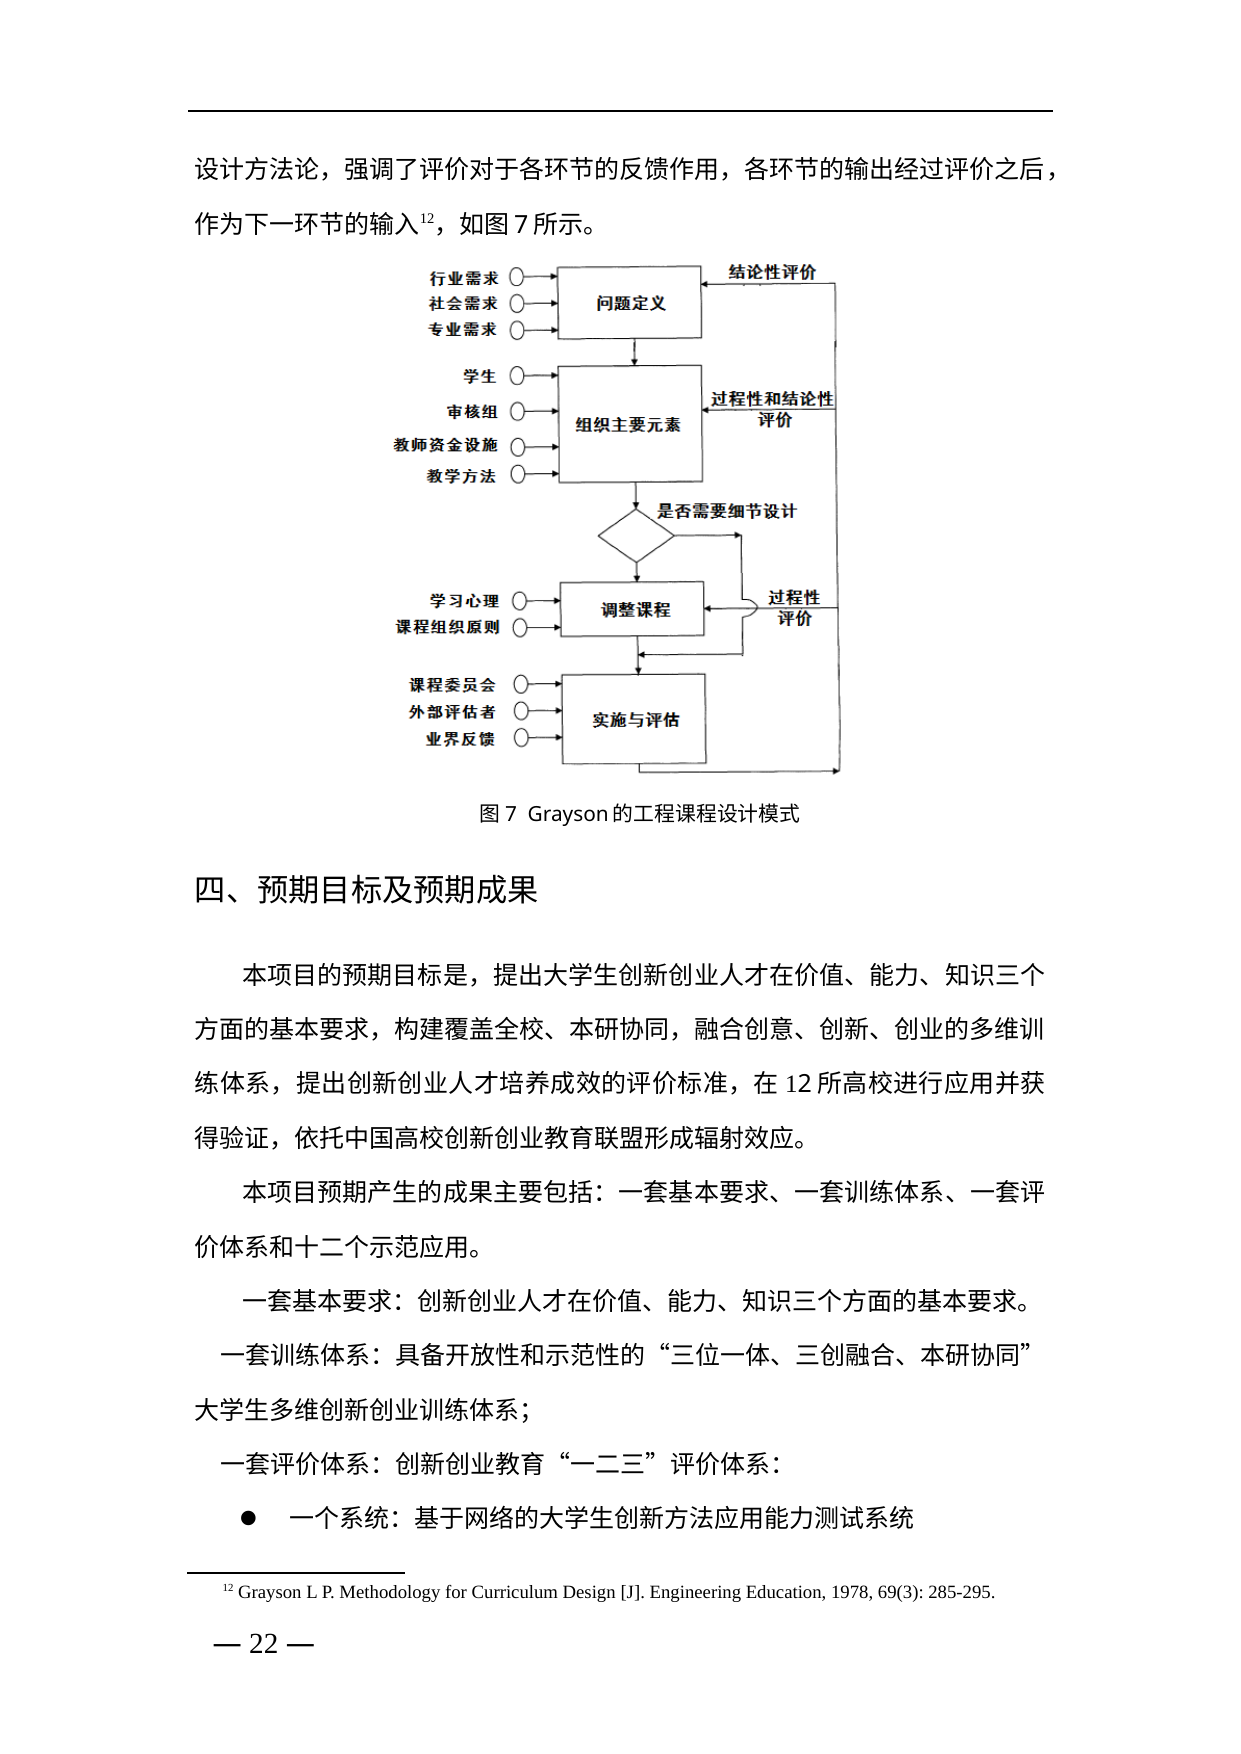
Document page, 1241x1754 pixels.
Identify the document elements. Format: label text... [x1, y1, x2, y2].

text 一套评价体系：创新创业教育“一二三”评价体系： [194, 1444, 1046, 1481]
text 一套基本要求：创新创业人才在价值、能力、知识三个方面的基本要求。 [194, 1281, 1046, 1318]
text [194, 150, 1046, 241]
list 一个系统：基于网络的大学生创新方法应用能力测试系统 [239, 1499, 1046, 1535]
text 一套训练体系：具备开放性和示范性的“三位一体、三创融合、本研协同”大学生多维创新创业训练体系； [194, 1336, 1046, 1426]
text 本项目的预期目标是，提出大学生创新创业人才在价值、能力、知识三个方面的基本要求，构建覆盖全校、本研协同，融合创意、创新、创业的多维训练体系，提出创新创业人才培养成效的评价标准，在12所高校进行应用并获得验证，依托中国高校创新创业教育联盟形成辐射效应。 [194, 955, 1046, 1154]
picture [392, 258, 849, 783]
subtitle 四、预期目标及预期成果 [194, 865, 1046, 910]
text 图 7 Grayson的工程课程设计模式 [194, 797, 1046, 827]
text 本项目预期产生的成果主要包括：一套基本要求、一套训练体系、一套评价体系和十二个示范应用。 [194, 1173, 1046, 1263]
